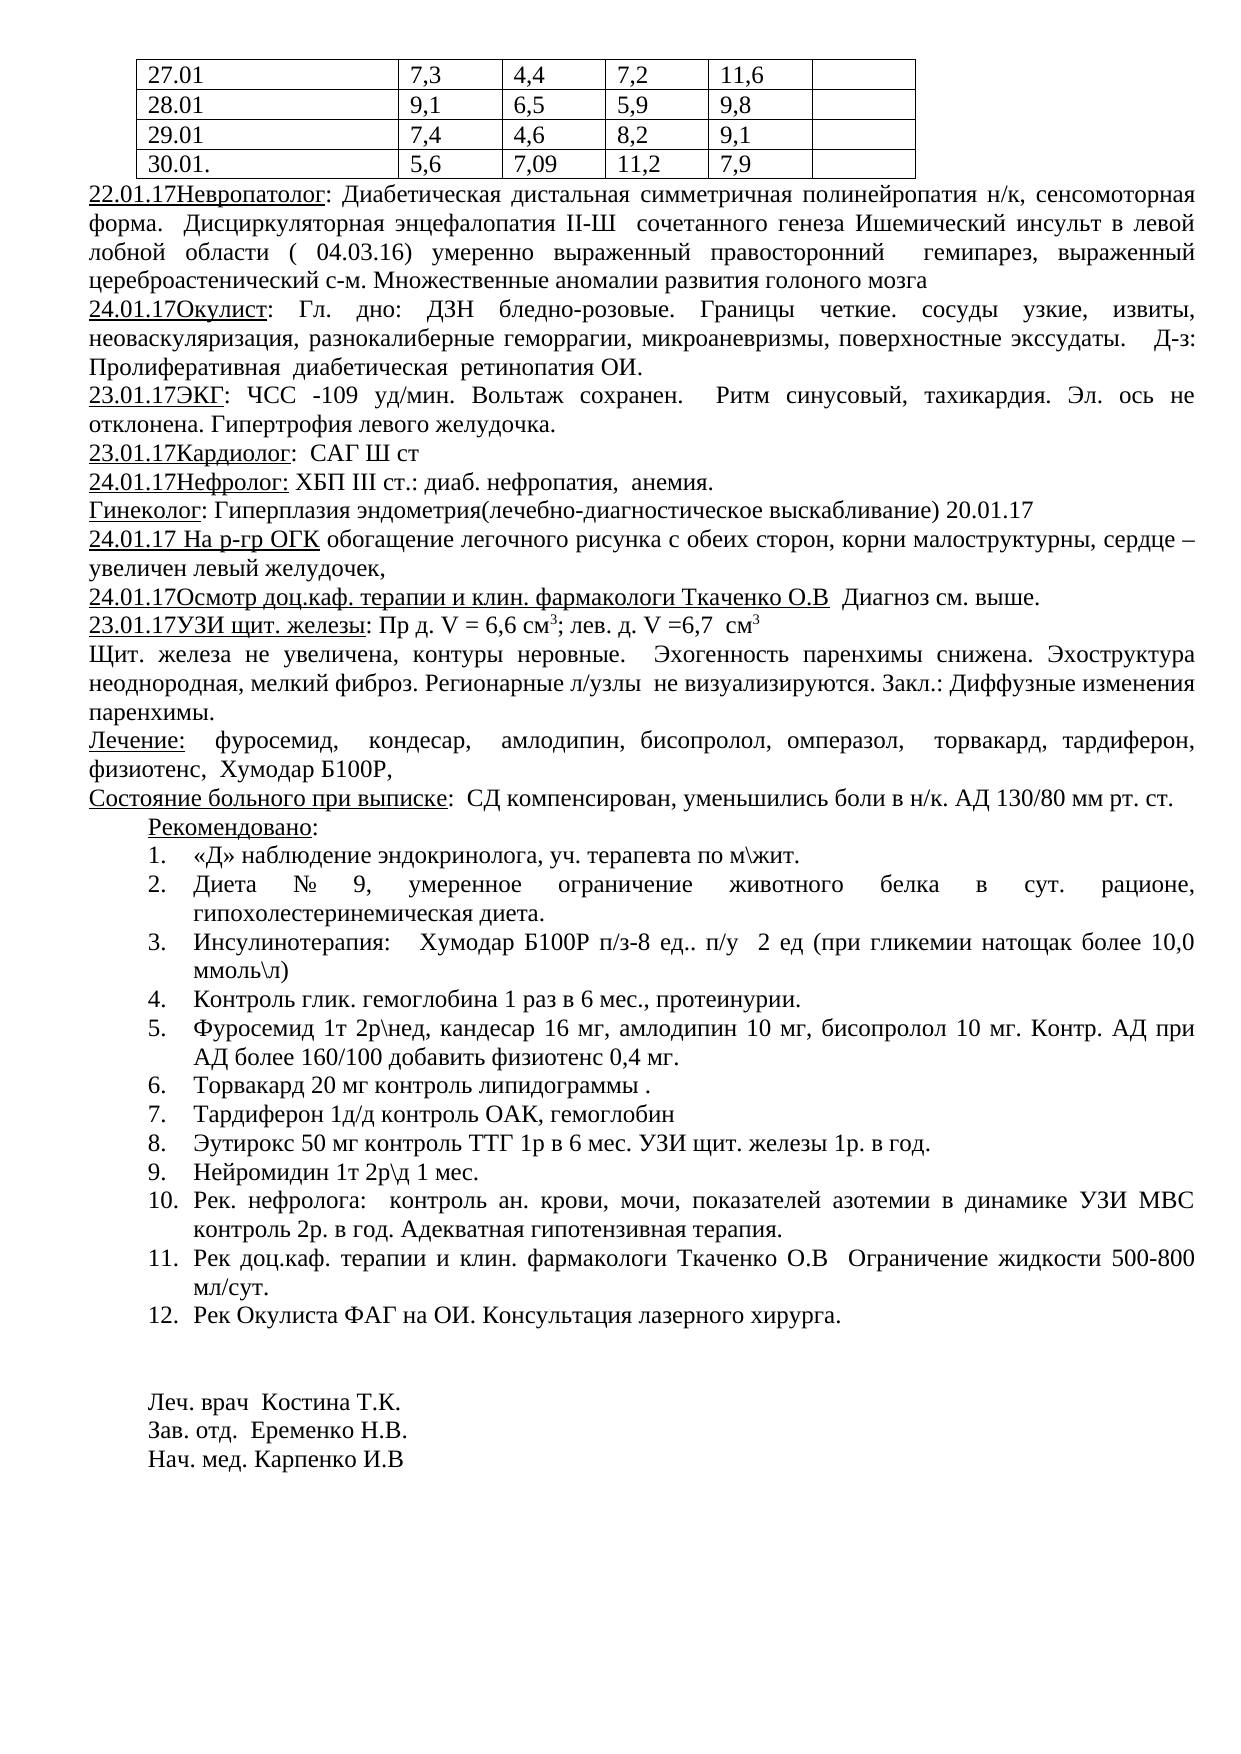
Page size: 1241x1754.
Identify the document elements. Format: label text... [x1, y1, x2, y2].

table_cell 7,09 [503, 150, 605, 178]
text Щит. железа не увеличена, контуры неровные. Эхогенность паренхимы снижена. Эхоструктура неоднородная, мелкий фиброз. Регионарные л/узлы не визуализируются. Закл.: Диффузные изменения паренхимы. [89, 639, 1196, 726]
table_cell 6,5 [503, 90, 605, 119]
list «Д» наблюдение эндокринолога, уч. терапевта по м\жит. [148, 841, 1196, 869]
list Эутирокс 50 мг контроль ТТГ 1р в 6 мес. УЗИ щит. железы 1р. в год. [148, 1128, 1196, 1157]
table_cell 4,6 [503, 120, 605, 148]
table_cell 7,2 [606, 60, 708, 89]
text Состояние больного при выписке: СД компенсирован, уменьшились боли в н/к. АД 130/80 мм рт. ст. [89, 783, 1196, 812]
table_cell 7,4 [399, 120, 502, 148]
table_cell [813, 90, 915, 119]
text 24.01.17 На р-гр ОГК обогащение легочного рисунка с обеих сторон, корни малоструктурны, сердце – увеличен левый желудочек, [89, 524, 1196, 582]
table_cell 30.01. [137, 150, 398, 178]
list Инсулинотерапия: Хумодар Б100Р п/з-8 ед.. п/у 2 ед (при гликемии натощак более 10,0 ммоль\л) [148, 927, 1196, 984]
list Фуросемид 1т 2р\нед, кандесар 16 мг, амлодипин 10 мг, бисопролол 10 мг. Контр. АД при АД более 160/100 добавить физиотенс 0,4 мг. [148, 1013, 1196, 1071]
table_cell 28.01 [137, 90, 398, 119]
text Рекомендовано: [148, 812, 1196, 841]
text 22.01.17Невропатолог: Диабетическая дистальная симметричная полинейропатия н/к, сенсомоторная форма. Дисциркуляторная энцефалопатия II-Ш сочетанного генеза Ишемический инсульт в левой лобной области ( 04.03.16) умеренно выраженный правосторонний гемипарез, выраженный цереброастенический с-м. Множественные аномалии развития голоного мозга [89, 179, 1196, 294]
list Торвакард 20 мг контроль липидограммы . [148, 1071, 1196, 1099]
list Рек. нефролога: контроль ан. крови, мочи, показателей азотемии в динамике УЗИ МВС контроль 2р. в год. Адекватная гипотензивная терапия. [148, 1186, 1196, 1243]
table_cell 4,4 [503, 60, 605, 89]
table_cell 8,2 [606, 120, 708, 148]
table_cell 29.01 [137, 120, 398, 148]
list Тардиферон 1д/д контроль ОАК, гемоглобин [148, 1099, 1196, 1128]
table_cell 5,6 [399, 150, 502, 178]
list Нейромидин 1т 2р\д 1 мес. [148, 1157, 1196, 1186]
text 24.01.17Осмотр доц.каф. терапии и клин. фармакологи Ткаченко О.В Диагноз см. выше. [89, 582, 1196, 611]
text 23.01.17Кардиолог: САГ Ш ст [89, 438, 1196, 467]
table_cell 7,3 [399, 60, 502, 89]
table_cell 11,2 [606, 150, 708, 178]
table_cell [813, 120, 915, 148]
list Рек доц.каф. терапии и клин. фармакологи Ткаченко О.В Ограничение жидкости 500-800 мл/сут. [148, 1243, 1196, 1301]
table_cell 7,9 [709, 150, 812, 178]
list Диета № 9, умеренное ограничение животного белка в сут. рационе, гипохолестеринемическая диета. [148, 869, 1196, 927]
table_cell 9,8 [709, 90, 812, 119]
table_cell 11,6 [709, 60, 812, 89]
table_cell 5,9 [606, 90, 708, 119]
subtitle Леч. врач Костина Т.К. [148, 1387, 1196, 1416]
table_cell 27.01 [137, 60, 398, 89]
text 24.01.17Нефролог: ХБП III ст.: диаб. нефропатия, анемия. [89, 467, 1196, 496]
table_cell [813, 60, 915, 89]
text Зав. отд. Еременко Н.В. [148, 1416, 1196, 1444]
list Контроль глик. гемоглобина 1 раз в 6 мес., протеинурии. [148, 984, 1196, 1013]
text 24.01.17Окулист: Гл. дно: ДЗН бледно-розовые. Границы четкие. сосуды узкие, извиты, неоваскуляризация, разнокалиберные геморрагии, микроаневризмы, поверхностные экссудаты. Д-з: Пролиферативная диабетическая ретинопатия ОИ. [89, 294, 1196, 381]
table_cell 9,1 [709, 120, 812, 148]
text Лечение: фуросемид, кондесар, амлодипин, бисопролол, омперазол, торвакард, тардиферон, физиотенс, Хумодар Б100Р, [89, 726, 1196, 783]
text 23.01.17ЭКГ: ЧСС -109 уд/мин. Вольтаж сохранен. Ритм синусовый, тахикардия. Эл. ось не отклонена. Гипертрофия левого желудочка. [89, 381, 1196, 438]
table_cell 9,1 [399, 90, 502, 119]
table_cell [813, 150, 915, 178]
text Нач. мед. Карпенко И.В [148, 1444, 1196, 1473]
text 23.01.17УЗИ щит. железы: Пр д. V = 6,6 см3; лев. д. V =6,7 см3 [89, 611, 1196, 639]
list Рек Окулиста ФАГ на ОИ. Консультация лазерного хирурга. [148, 1301, 1196, 1329]
text Гинеколог: Гиперплазия эндометрия(лечебно-диагностическое выскабливание) 20.01.17 [89, 496, 1196, 524]
